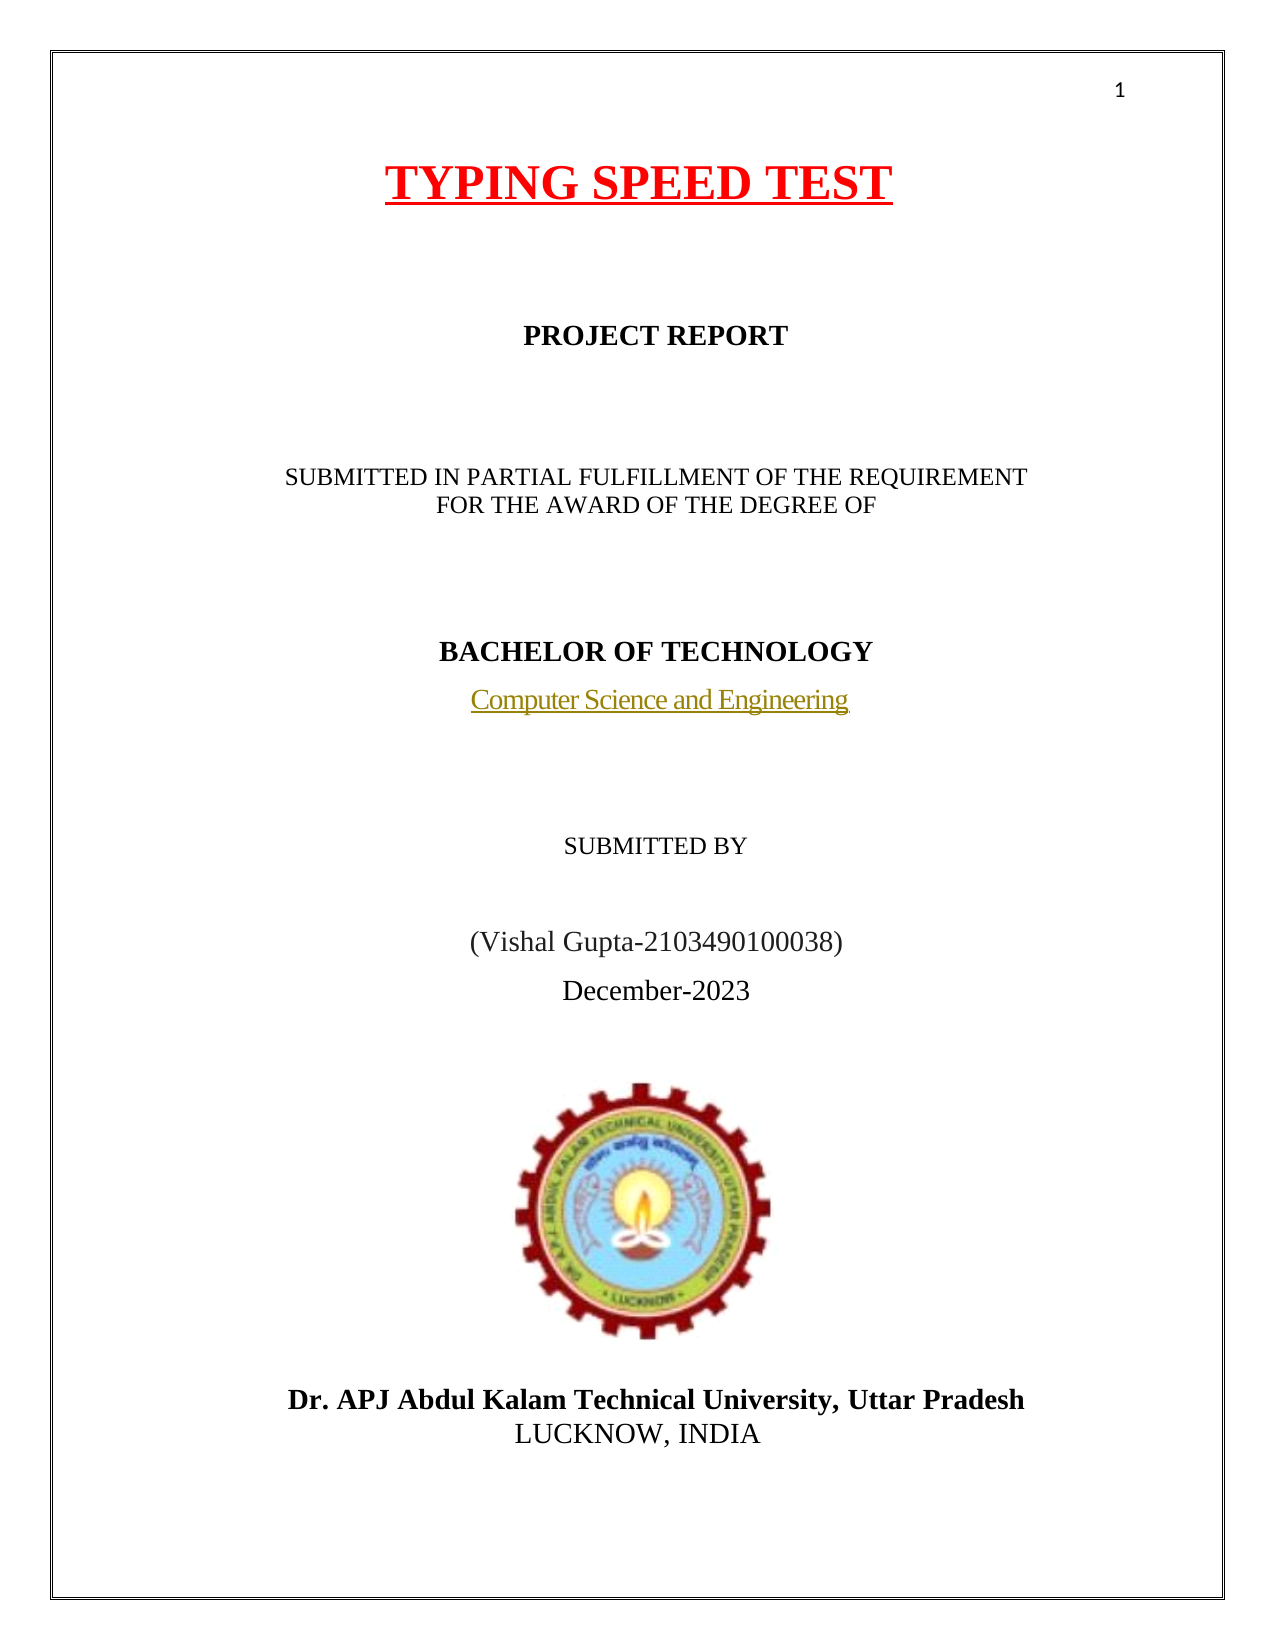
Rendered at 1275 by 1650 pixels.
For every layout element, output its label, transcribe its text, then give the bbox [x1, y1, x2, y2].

text December-2023 [257, 973, 1055, 1006]
text Dr. APJ Abdul Kalam Technical University, Uttar Pradesh [257, 1382, 1055, 1416]
text Computer Science and Engineering [257, 682, 1056, 716]
text SUBMITTED IN PARTIAL FULFILLMENT OF THE REQUIREMENT FOR THE AWARD OF THE DEGREE OF [257, 462, 1055, 519]
text TYPING SPEED TEST [223, 150, 1055, 210]
picture [487, 1078, 788, 1357]
text BACHELOR OF TECHNOLOGY [257, 634, 1055, 668]
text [150, 1416, 1125, 1449]
text (Vishal Gupta-2103490100038) [257, 924, 1055, 957]
text PROJECT REPORT [256, 318, 1055, 352]
text SUBMITTED BY [257, 831, 1055, 860]
